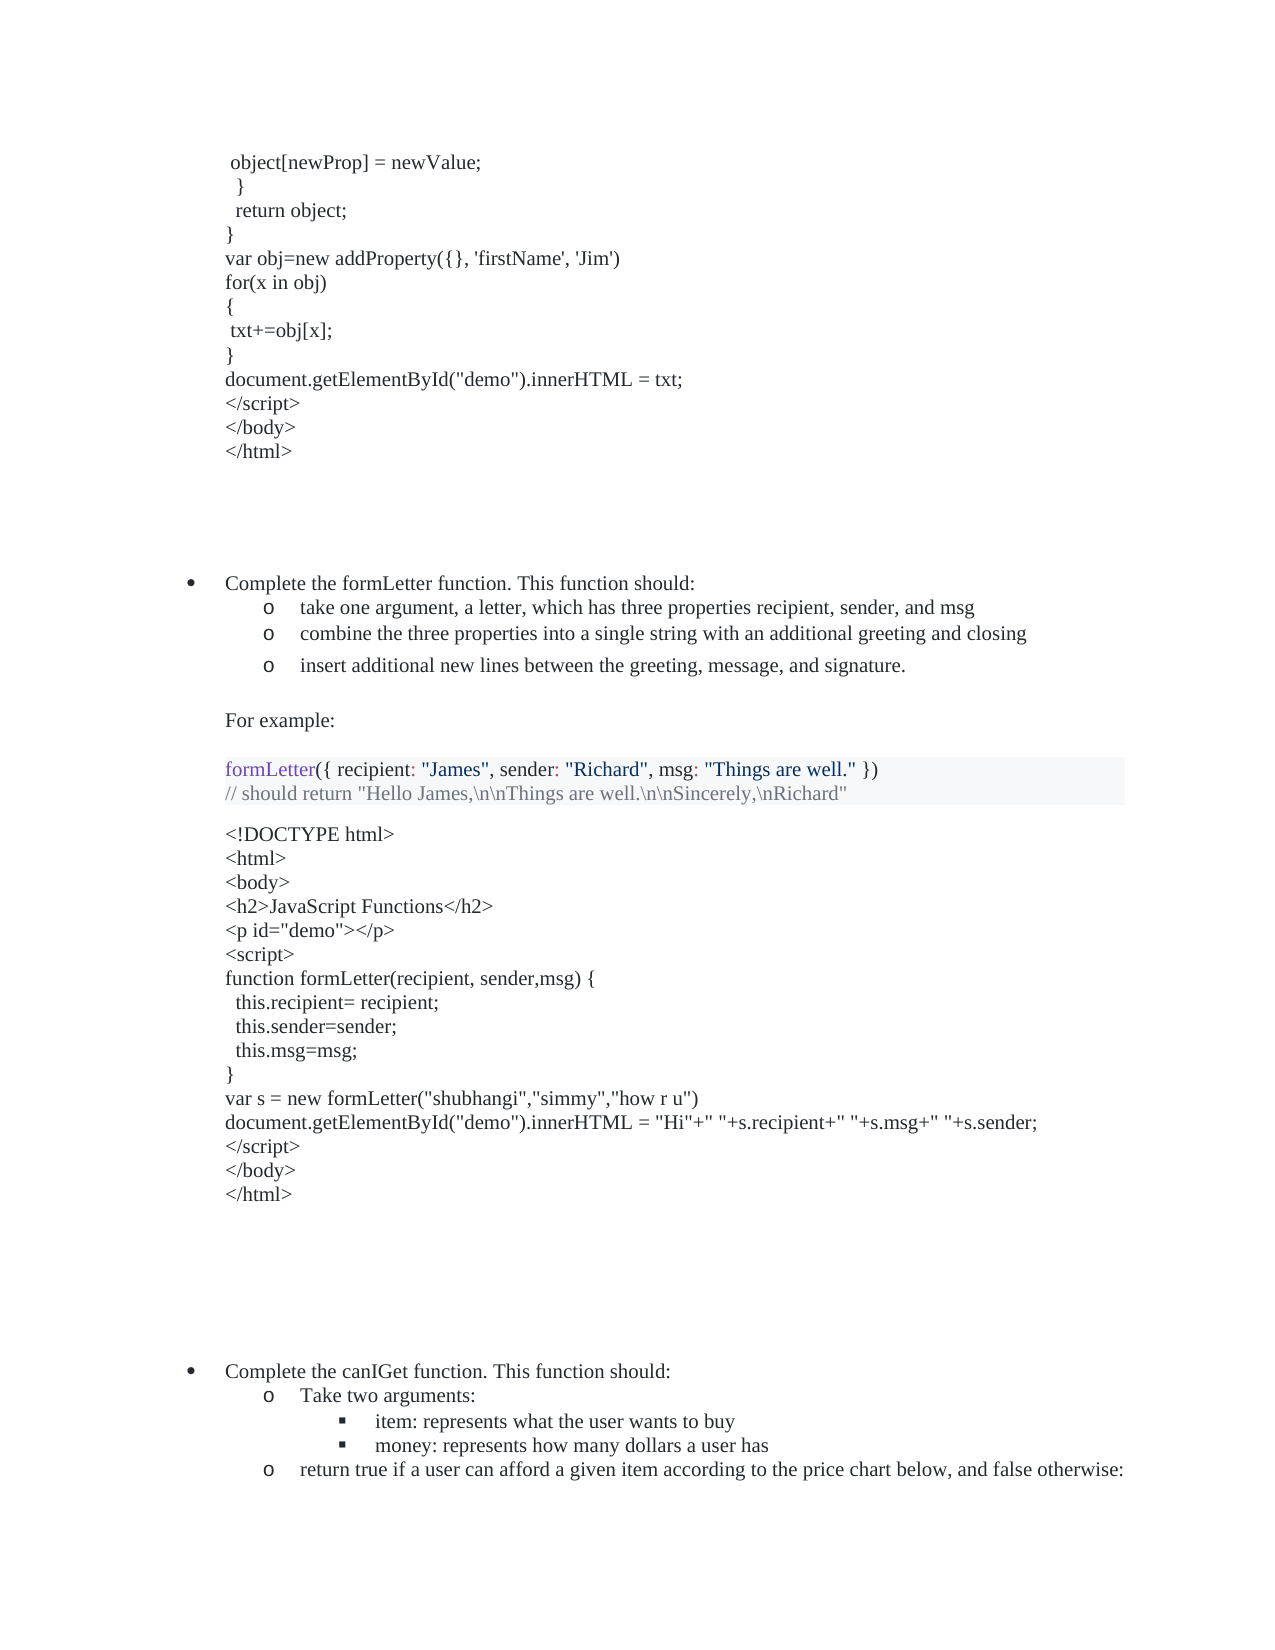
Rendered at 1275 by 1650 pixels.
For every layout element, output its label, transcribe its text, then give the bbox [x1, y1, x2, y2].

list Take two arguments: [262, 1383, 1125, 1408]
text for(x in obj) [225, 270, 1125, 294]
list combine the three properties into a single string with an additional greeting and closing [262, 621, 1125, 646]
text formLetter({ recipient: "James", sender: "Richard", msg: "Things are well." }) [225, 757, 1125, 781]
text } [225, 222, 1125, 246]
text <h2>JavaScript Functions</h2> [225, 894, 1125, 918]
text document.getElementById("demo").innerHTML = "Hi"+" "+s.recipient+" "+s.msg+" "+s.sender; [225, 1110, 1125, 1134]
text <p id="demo"></p> [225, 918, 1125, 942]
text <!DOCTYPE html> [225, 821, 1125, 846]
list Complete the canIGet function. This function should: [187, 1359, 1125, 1383]
text <html> [225, 846, 1125, 869]
text var obj=new addProperty({}, 'firstName', 'Jim') [225, 246, 1125, 270]
text object[newProp] = newValue; [225, 150, 1125, 174]
text <body> [225, 869, 1125, 894]
text document.getElementById("demo").innerHTML = txt; [225, 367, 1125, 391]
text </script> [225, 391, 1125, 415]
text </body> [225, 1158, 1125, 1182]
text this.recipient= recipient; [225, 990, 1125, 1014]
list take one argument, a letter, which has three properties recipient, sender, and msg [262, 595, 1125, 621]
text var s = new formLetter("shubhangi","simmy","how r u") [225, 1086, 1125, 1110]
text <script> [225, 942, 1125, 966]
text For example: [225, 708, 1125, 732]
list Complete the formLetter function. This function should: [187, 571, 1125, 595]
list money: represents how many dollars a user has [337, 1433, 1125, 1457]
list return true if a user can afford a given item according to the price chart below, and false otherwise: [262, 1457, 1125, 1482]
text } [225, 174, 1125, 198]
text txt+=obj[x]; [225, 318, 1125, 342]
list item: represents what the user wants to buy [337, 1408, 1125, 1433]
text } [225, 1062, 1125, 1086]
text this.sender=sender; [225, 1014, 1125, 1038]
text </html> [225, 439, 1125, 463]
text { [225, 294, 1125, 318]
text </body> [225, 415, 1125, 439]
text } [225, 342, 1125, 367]
text function formLetter(recipient, sender,msg) { [225, 966, 1125, 990]
text return object; [225, 198, 1125, 222]
text </html> [225, 1182, 1125, 1206]
text </script> [225, 1134, 1125, 1158]
list insert additional new lines between the greeting, message, and signature. [262, 653, 1125, 678]
text this.msg=msg; [225, 1038, 1125, 1062]
text // should return "Hello James,\n\nThings are well.\n\nSincerely,\nRichard" [225, 781, 1125, 805]
